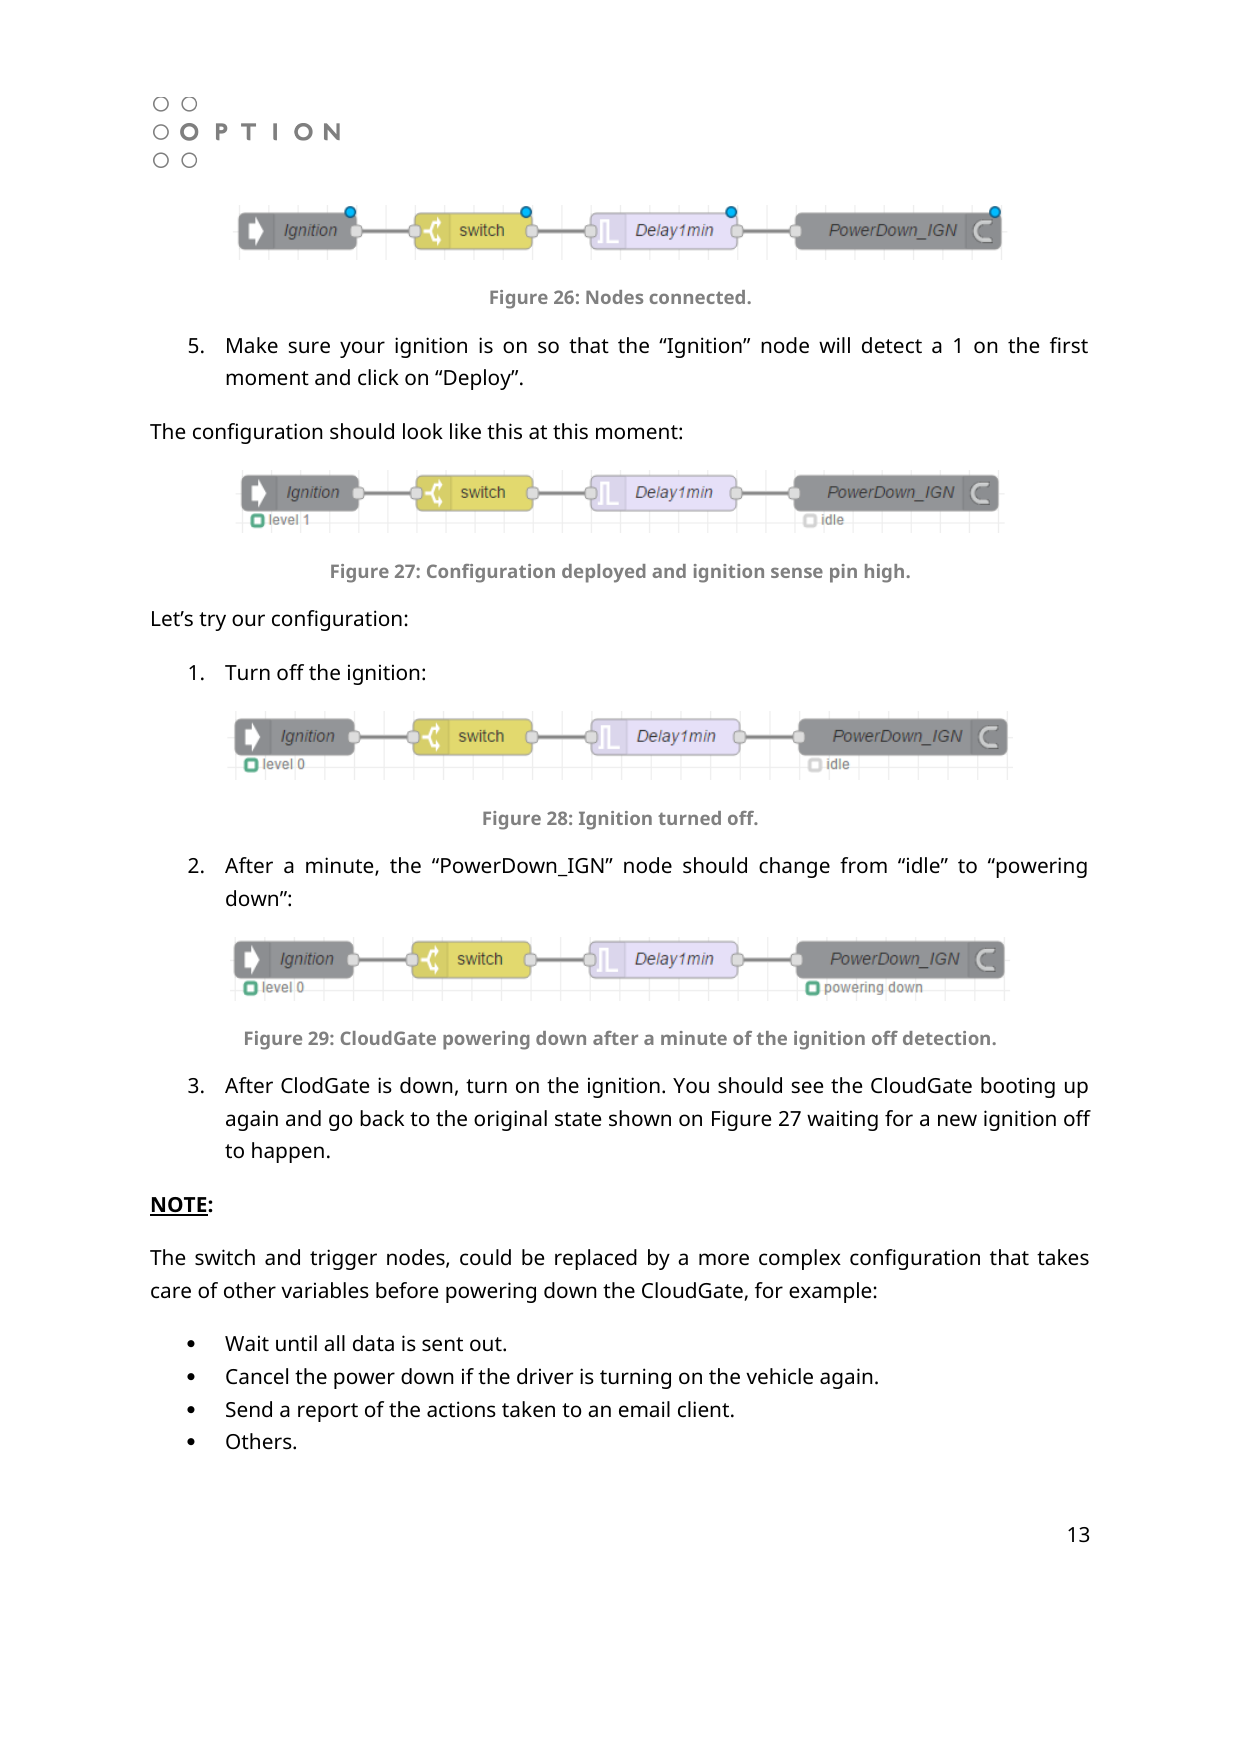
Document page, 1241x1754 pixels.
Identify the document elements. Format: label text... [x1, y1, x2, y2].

list Make sure your ignition is on so that the “Ignition” node will detect a 1 on the first moment and click on “Deploy”. [187, 331, 1090, 392]
list Wait until all data is sent out. [187, 1329, 1090, 1358]
picture [235, 470, 1005, 533]
text The switch and trigger nodes, could be replaced by a more complex configuration that takes care of other variables before powering down the CloudGate, for example: [150, 1243, 1090, 1304]
list Turn off the ignition: [187, 658, 1090, 686]
picture [230, 937, 1011, 1001]
list Cancel the power down if the driver is turning on the vehicle again. [187, 1362, 1090, 1391]
picture [227, 711, 1013, 780]
list Send a report of the actions taken to an email client. [187, 1395, 1090, 1423]
list After a minute, the “PowerDown_IGN” node should change from “idle” to “powering down”: [187, 851, 1090, 912]
picture [153, 97, 340, 168]
text NOTE: [150, 1190, 1090, 1218]
picture [232, 205, 1008, 260]
list After ClodGate is down, turn on the ignition. You should see the CloudGate booting up again and go back to the original state shown on Figure 27 waiting for a new ignition off to happen. [187, 1071, 1090, 1165]
list Others. [187, 1427, 1090, 1456]
text Let’s try our configuration: [150, 604, 1090, 633]
text The configuration should look like this at this moment: [150, 417, 1090, 445]
